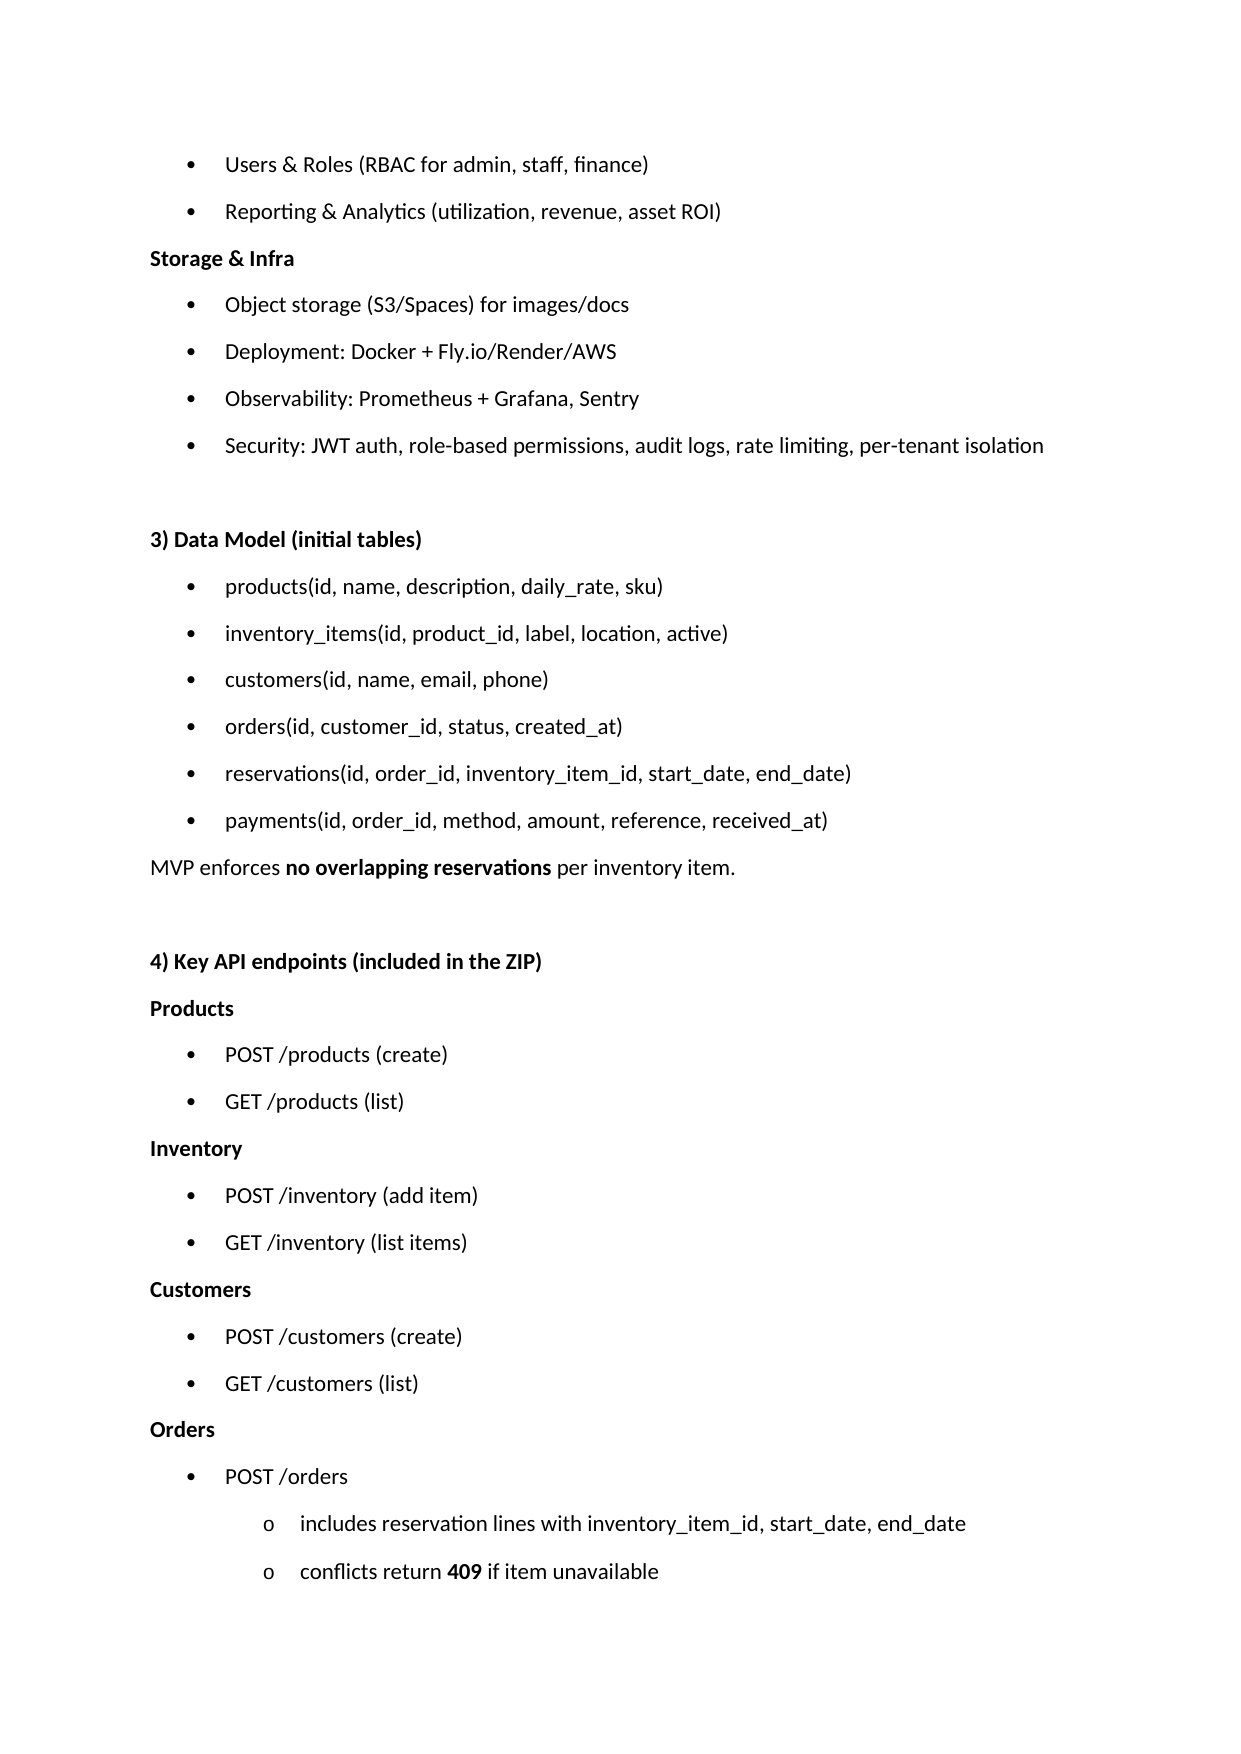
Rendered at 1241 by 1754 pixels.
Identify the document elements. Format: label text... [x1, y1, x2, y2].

list customers(id, name, email, phone) [187, 666, 1090, 694]
list orders(id, customer_id, status, created_at) [187, 712, 1090, 741]
list conflicts return 409 if item unavailable [262, 1557, 1090, 1585]
list Reporting & Analytics (utilization, revenue, asset ROI) [187, 197, 1090, 225]
text Customers [150, 1275, 1090, 1303]
list GET /products (list) [187, 1087, 1090, 1116]
text Inventory [150, 1134, 1090, 1162]
list products(id, name, description, daily_rate, sku) [187, 572, 1090, 600]
list Observability: Prometheus + Grafana, Sentry [187, 384, 1090, 412]
text MVP enforces no overlapping reservations per inventory item. [150, 853, 1090, 881]
list POST /products (create) [187, 1041, 1090, 1069]
list POST /customers (create) [187, 1322, 1090, 1350]
list reservations(id, order_id, inventory_item_id, start_date, end_date) [187, 759, 1090, 787]
list Deployment: Docker + Fly.io/Render/AWS [187, 337, 1090, 366]
list Users & Roles (RBAC for admin, staff, finance) [187, 150, 1090, 178]
list POST /inventory (add item) [187, 1181, 1090, 1209]
text 3) Data Model (initial tables) [150, 525, 1090, 553]
list Security: JWT auth, role-based permissions, audit logs, rate limiting, per-tenant isolation [187, 431, 1090, 459]
text 4) Key API endpoints (included in the ZIP) [150, 947, 1090, 975]
list payments(id, order_id, method, amount, reference, received_at) [187, 806, 1090, 834]
text Orders [150, 1416, 1090, 1444]
text Products [150, 994, 1090, 1022]
list GET /inventory (list items) [187, 1228, 1090, 1256]
list Object storage (S3/Spaces) for images/docs [187, 291, 1090, 319]
list includes reservation lines with inventory_item_id, start_date, end_date [262, 1509, 1090, 1538]
text Storage & Infra [150, 244, 1090, 272]
list inventory_items(id, product_id, label, location, active) [187, 619, 1090, 647]
list POST /orders [187, 1462, 1090, 1491]
list GET /customers (list) [187, 1369, 1090, 1397]
